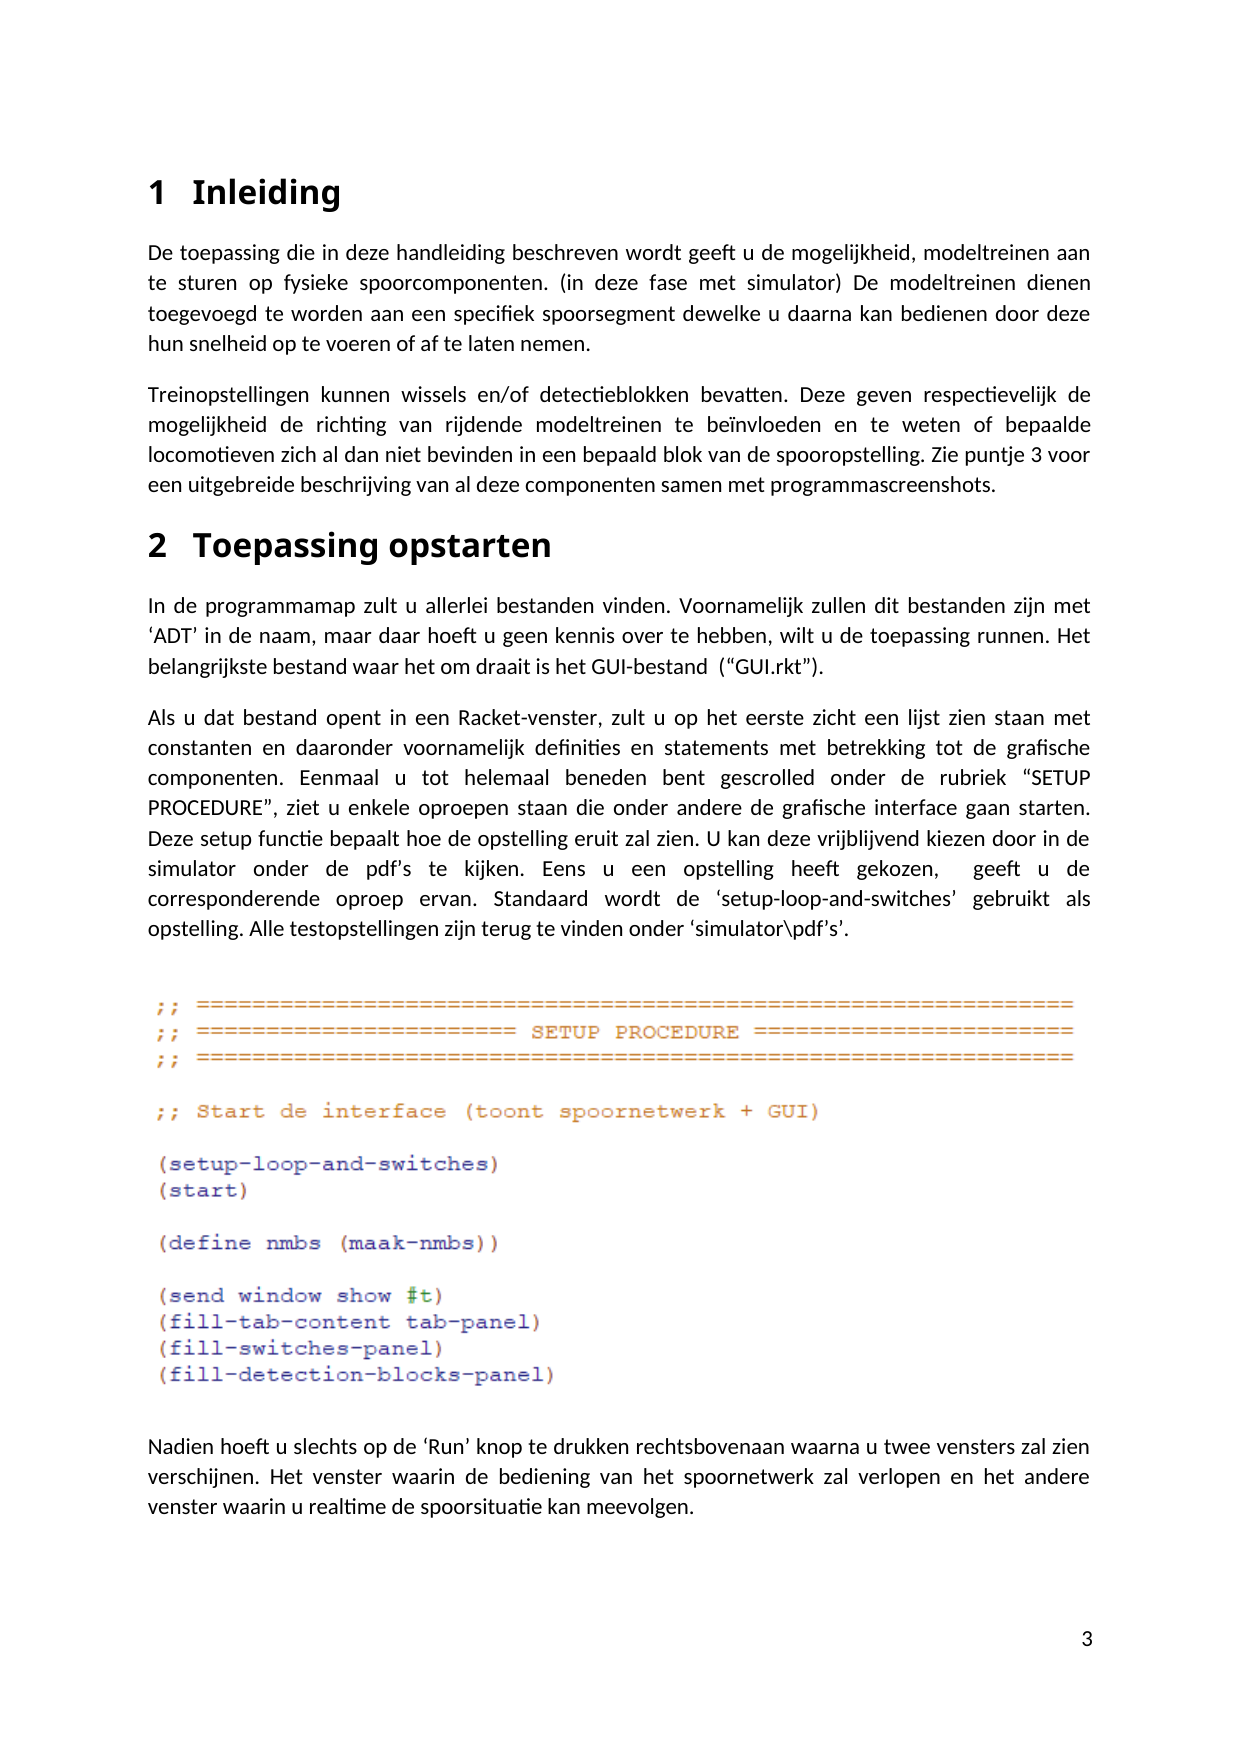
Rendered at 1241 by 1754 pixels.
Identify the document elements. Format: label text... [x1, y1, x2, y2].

subtitle Inleiding [148, 168, 1093, 214]
text In de programmamap zult u allerlei bestanden vinden. Voornamelijk zullen dit bestanden zijn met ‘ADT’ in de naam, maar daar hoeft u geen kennis over te hebben, wilt u de toepassing runnen. Het belangrijkste bestand waar het om draait is het GUI-bestand (“GUI.rkt”). [148, 591, 1093, 680]
text De toepassing die in deze handleiding beschreven wordt geeft u de mogelijkheid, modeltreinen aan te sturen op fysieke spoorcomponenten. (in deze fase met simulator) De modeltreinen dienen toegevoegd te worden aan een specifiek spoorsegment dewelke u daarna kan bedienen door deze hun snelheid op te voeren of af te laten nemen. [148, 238, 1093, 357]
subtitle Toepassing opstarten [148, 522, 1093, 567]
text Nadien hoeft u slechts op de ‘Run’ knop te drukken rechtsbovenaan waarna u twee vensters zal zien verschijnen. Het venster waarin de bediening van het spoornetwerk zal verlopen en het andere venster waarin u realtime de spoorsituatie kan meevolgen. [148, 1432, 1093, 1521]
picture [147, 986, 1093, 1389]
text Treinopstellingen kunnen wissels en/of detectieblokken bevatten. Deze geven respectievelijk de mogelijkheid de richting van rijdende modeltreinen te beïnvloeden en te weten of bepaalde locomotieven zich al dan niet bevinden in een bepaald blok van de spooropstelling. Zie puntje 3 voor een uitgebreide beschrijving van al deze componenten samen met programmascreenshots. [148, 380, 1093, 498]
text Als u dat bestand opent in een Racket-venster, zult u op het eerste zicht een lijst zien staan met constanten en daaronder voornamelijk definities en statements met betrekking tot de grafische componenten. Eenmaal u tot helemaal beneden bent gescrolled onder de rubriek “SETUP PROCEDURE”, ziet u enkele oproepen staan die onder andere de grafische interface gaan starten. Deze setup functie bepaalt hoe de opstelling eruit zal zien. U kan deze vrijblijvend kiezen door in de simulator onder de pdf’s te kijken. Eens u een opstelling heeft gekozen, geeft u de corresponderende oproep ervan. Standaard wordt de ‘setup-loop-and-switches’ gebruikt als opstelling. Alle testopstellingen zijn terug te vinden onder ‘simulator\pdf’s’. [148, 703, 1093, 942]
